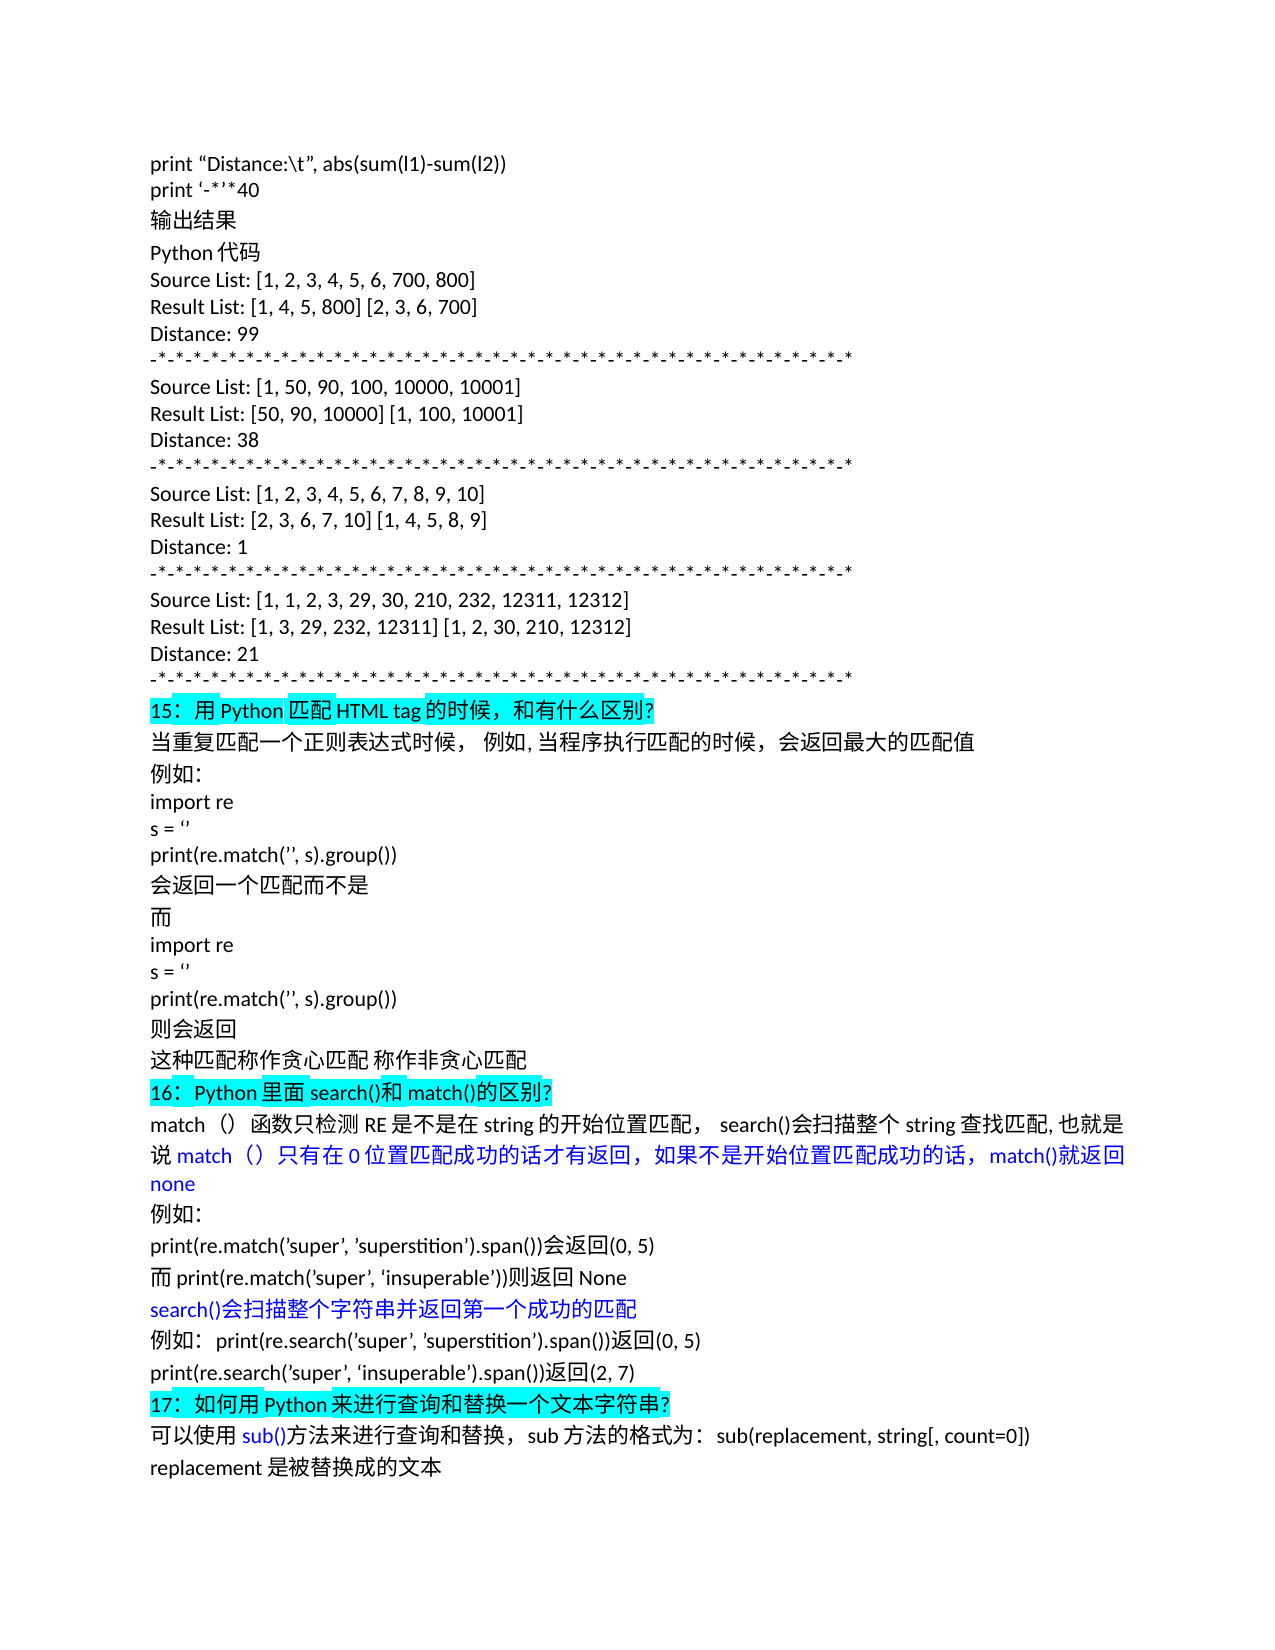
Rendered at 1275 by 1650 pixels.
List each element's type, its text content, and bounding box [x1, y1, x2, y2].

text 16：Python里面search()和match()的区别? [542, 1075, 1125, 1107]
text Python代码 [150, 235, 1125, 267]
text Result List: [1, 4, 5, 800] [2, 3, 6, 700] [150, 293, 1125, 320]
text 17：如何用Python来进行查询和替换一个文本字符串? [660, 1387, 1125, 1418]
text print(re.match(’super’, ’superstition’).span())会返回(0, 5) [150, 1228, 1125, 1260]
text 例如： [150, 757, 1125, 788]
text Source List: [1, 2, 3, 4, 5, 6, 7, 8, 9, 10] [150, 480, 1125, 507]
text 这种匹配称作贪心匹配 称作非贪心匹配 [150, 1043, 1125, 1075]
text 会返回一个匹配而不是 [150, 868, 1125, 900]
text Source List: [1, 50, 90, 100, 10000, 10001] [150, 373, 1125, 400]
text import re [150, 788, 1125, 815]
text Distance: 1 [150, 533, 1125, 560]
text 15：用Python匹配HTML tag的时候，和有什么区别? [644, 693, 1125, 725]
text Source List: [1, 1, 2, 3, 29, 30, 210, 232, 12311, 12312] [150, 587, 1125, 613]
text Source List: [1, 2, 3, 4, 5, 6, 700, 800] [150, 267, 1125, 293]
text Distance: 99 [150, 320, 1125, 347]
text print ‘-*’*40 [150, 177, 1125, 203]
text replacement是被替换成的文本 [150, 1450, 1125, 1482]
text match（）函数只检测RE是不是在string的开始位置匹配， search()会扫描整个string查找匹配, 也就是说match（）只有在0位置匹配成功的话才有返回，如果不是开始位置匹配成功的话，match()就返回none [150, 1107, 1125, 1197]
text Distance: 38 [150, 427, 1125, 453]
text -*-*-*-*-*-*-*-*-*-*-*-*-*-*-*-*-*-*-*-*-*-*-*-*-*-*-*-*-*-*-*-*-*-*-*-*-*-*-*-* [150, 347, 1125, 373]
text print “Distance:\t”, abs(sum(l1)-sum(l2)) [150, 150, 1125, 177]
text 则会返回 [150, 1012, 1125, 1043]
text -*-*-*-*-*-*-*-*-*-*-*-*-*-*-*-*-*-*-*-*-*-*-*-*-*-*-*-*-*-*-*-*-*-*-*-*-*-*-*-* [150, 667, 1125, 693]
text print(re.search(’super’, ‘insuperable’).span())返回(2, 7) [150, 1355, 1125, 1387]
text Distance: 21 [150, 640, 1125, 667]
text 输出结果 [150, 203, 1125, 235]
text -*-*-*-*-*-*-*-*-*-*-*-*-*-*-*-*-*-*-*-*-*-*-*-*-*-*-*-*-*-*-*-*-*-*-*-*-*-*-*-* [150, 560, 1125, 587]
text 当重复匹配一个正则表达式时候， 例如, 当程序执行匹配的时候，会返回最大的匹配值 [150, 725, 1125, 757]
text Result List: [1, 3, 29, 232, 12311] [1, 2, 30, 210, 12312] [150, 613, 1125, 640]
text 例如： [150, 1197, 1125, 1228]
text 例如：print(re.search(’super’, ’superstition’).span())返回(0, 5) [150, 1323, 1125, 1355]
text 而 [150, 900, 1125, 932]
text Result List: [50, 90, 10000] [1, 100, 10001] [150, 400, 1125, 427]
text print(re.match(’’, s).group()) [150, 985, 1125, 1012]
text 可以使用sub()方法来进行查询和替换，sub方法的格式为：sub(replacement, string[, count=0]) [150, 1418, 1125, 1450]
text Result List: [2, 3, 6, 7, 10] [1, 4, 5, 8, 9] [150, 507, 1125, 533]
text -*-*-*-*-*-*-*-*-*-*-*-*-*-*-*-*-*-*-*-*-*-*-*-*-*-*-*-*-*-*-*-*-*-*-*-*-*-*-*-* [150, 453, 1125, 480]
text search()会扫描整个字符串并返回第一个成功的匹配 [150, 1292, 1125, 1323]
text print(re.match(’’, s).group()) [150, 842, 1125, 868]
text import re [150, 932, 1125, 958]
text 而print(re.match(’super’, ‘insuperable’))则返回None [150, 1260, 1125, 1292]
text s = ‘’ [150, 958, 1125, 985]
text s = ‘’ [150, 815, 1125, 842]
